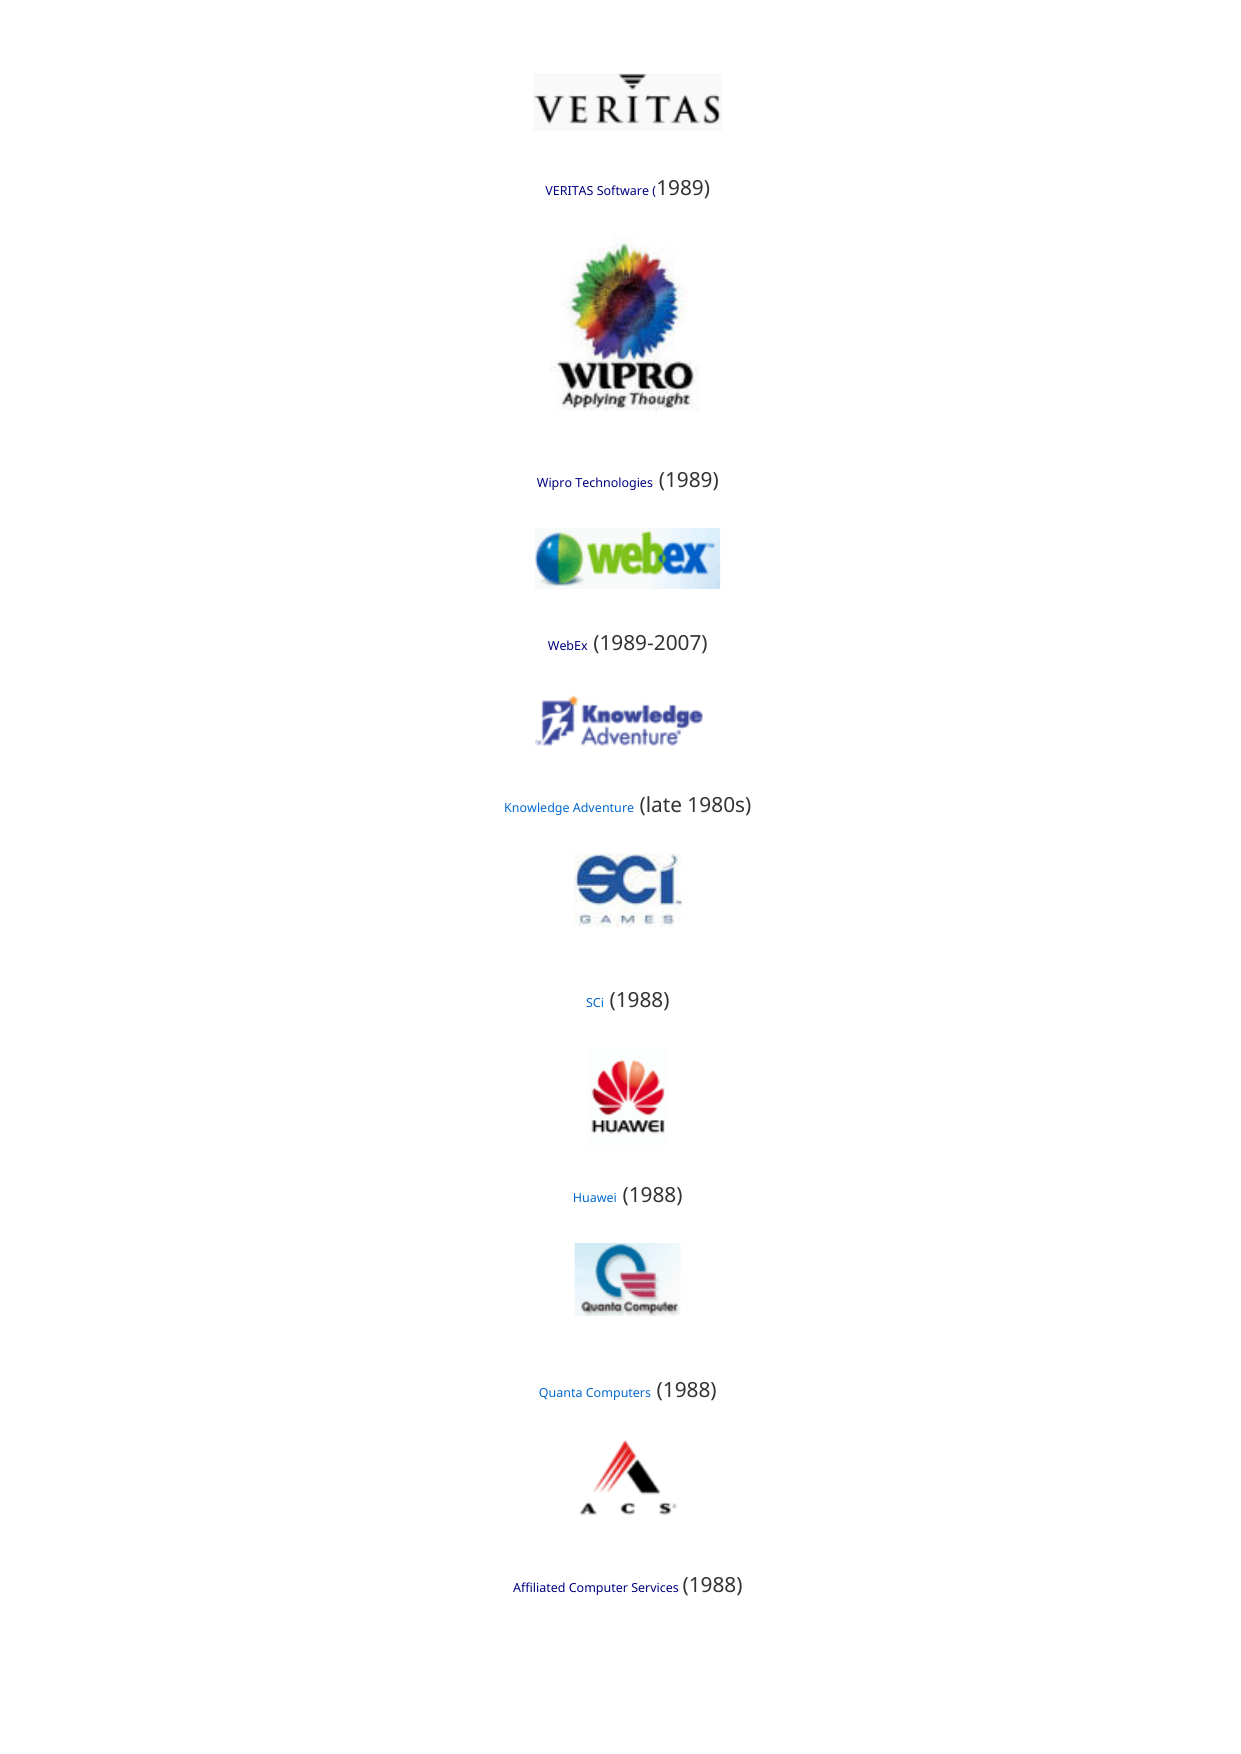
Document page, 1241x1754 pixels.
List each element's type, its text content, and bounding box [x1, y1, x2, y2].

text Wipro Technologies (1989) [74, 463, 1181, 496]
picture [533, 73, 722, 131]
picture [574, 1243, 681, 1316]
picture [587, 1048, 669, 1146]
text SCi (1988) [74, 983, 1181, 1016]
text Affiliated Computer Services (1988) [74, 1568, 1181, 1601]
text VERITAS Software (1989) [74, 171, 1181, 203]
picture [573, 853, 682, 927]
picture [549, 235, 706, 417]
text Knowledge Adventure (late 1980s) [74, 788, 1181, 821]
picture [535, 528, 721, 589]
picture [535, 690, 720, 755]
text Huawei (1988) [74, 1178, 1181, 1211]
text WebEx (1989-2007) [74, 626, 1181, 658]
picture [576, 1438, 679, 1518]
text Quanta Computers (1988) [74, 1373, 1181, 1406]
